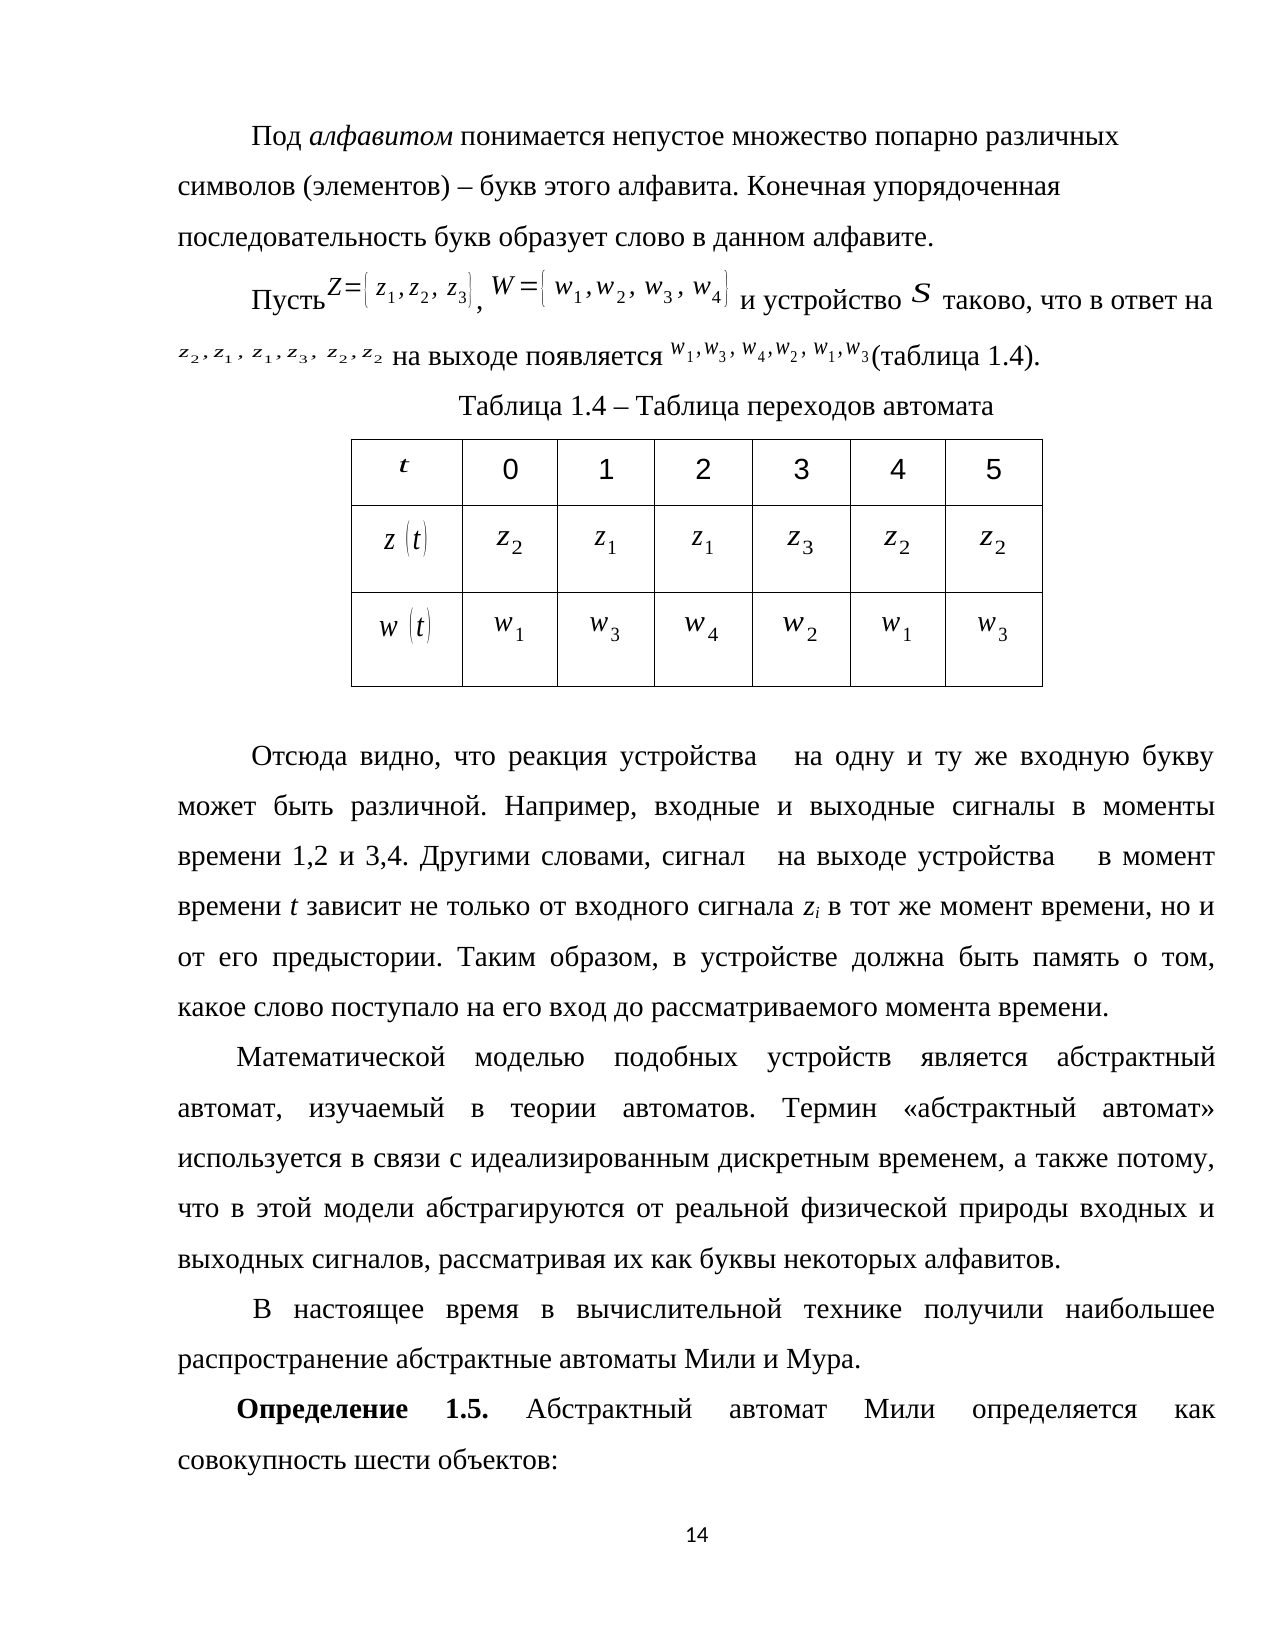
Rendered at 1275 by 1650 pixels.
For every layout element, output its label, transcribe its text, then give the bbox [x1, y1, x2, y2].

table_header [352, 440, 462, 505]
text Математической моделью подобных устройств является абстрактный автомат, изучаемый в теории автоматов. Термин «абстрактный автомат» используется в связи с идеализированным дискретным временем, а также потому, что в этой модели абстрагируются от реальной физической природы входных и выходных сигналов, рассматривая их как буквы некоторых алфавитов. [177, 1039, 1216, 1274]
table_cell [655, 593, 752, 686]
text Отсюда видно, что реакция устройства на одну и ту же входную букву может быть различной. Например, входные и выходные сигналы в моменты времени 1,2 и 3,4. Другими словами, сигнал на выходе устройства в момент времени t зависит не только от входного сигнала zi в тот же момент времени, но и от его предыстории. Таким образом, в устройстве должна быть память о том, какое слово поступало на его вход до рассматриваемого момента времени. [177, 738, 1216, 1023]
table_header 4 [851, 440, 945, 505]
table_cell [558, 593, 654, 686]
table_cell [851, 593, 945, 686]
table_header 2 [655, 440, 752, 505]
table_cell [463, 593, 557, 686]
table_header 3 [753, 440, 850, 505]
text Определение 1.5. Абстрактный автомат Мили определяется как совокупность шести объектов: [177, 1392, 1216, 1476]
table_cell [851, 506, 945, 592]
table_cell [946, 593, 1042, 686]
table_header 5 [946, 440, 1042, 505]
text Пусть, и устройство таково, что в ответ на на выходе появляется (таблица 1.4). [177, 269, 1216, 372]
table_cell [946, 506, 1042, 592]
table_cell [352, 506, 462, 592]
table_cell [655, 506, 752, 592]
table_cell [558, 506, 654, 592]
table_cell [463, 506, 557, 592]
table_cell [753, 593, 850, 686]
table_cell [753, 506, 850, 592]
table_header 1 [558, 440, 654, 505]
text Таблица 1.4 – Таблица переходов автомата [177, 388, 1216, 422]
table_cell [352, 593, 462, 686]
text Под алфавитом понимается непустое множество попарно различных символов (элементов) – букв этого алфавита. Конечная упорядоченная последовательность букв образует слово в данном алфавите. [177, 118, 1216, 252]
table_header 0 [463, 440, 557, 505]
text В настоящее время в вычислительной технике получили наибольшее распространение абстрактные автоматы Мили и Мура. [177, 1291, 1216, 1375]
